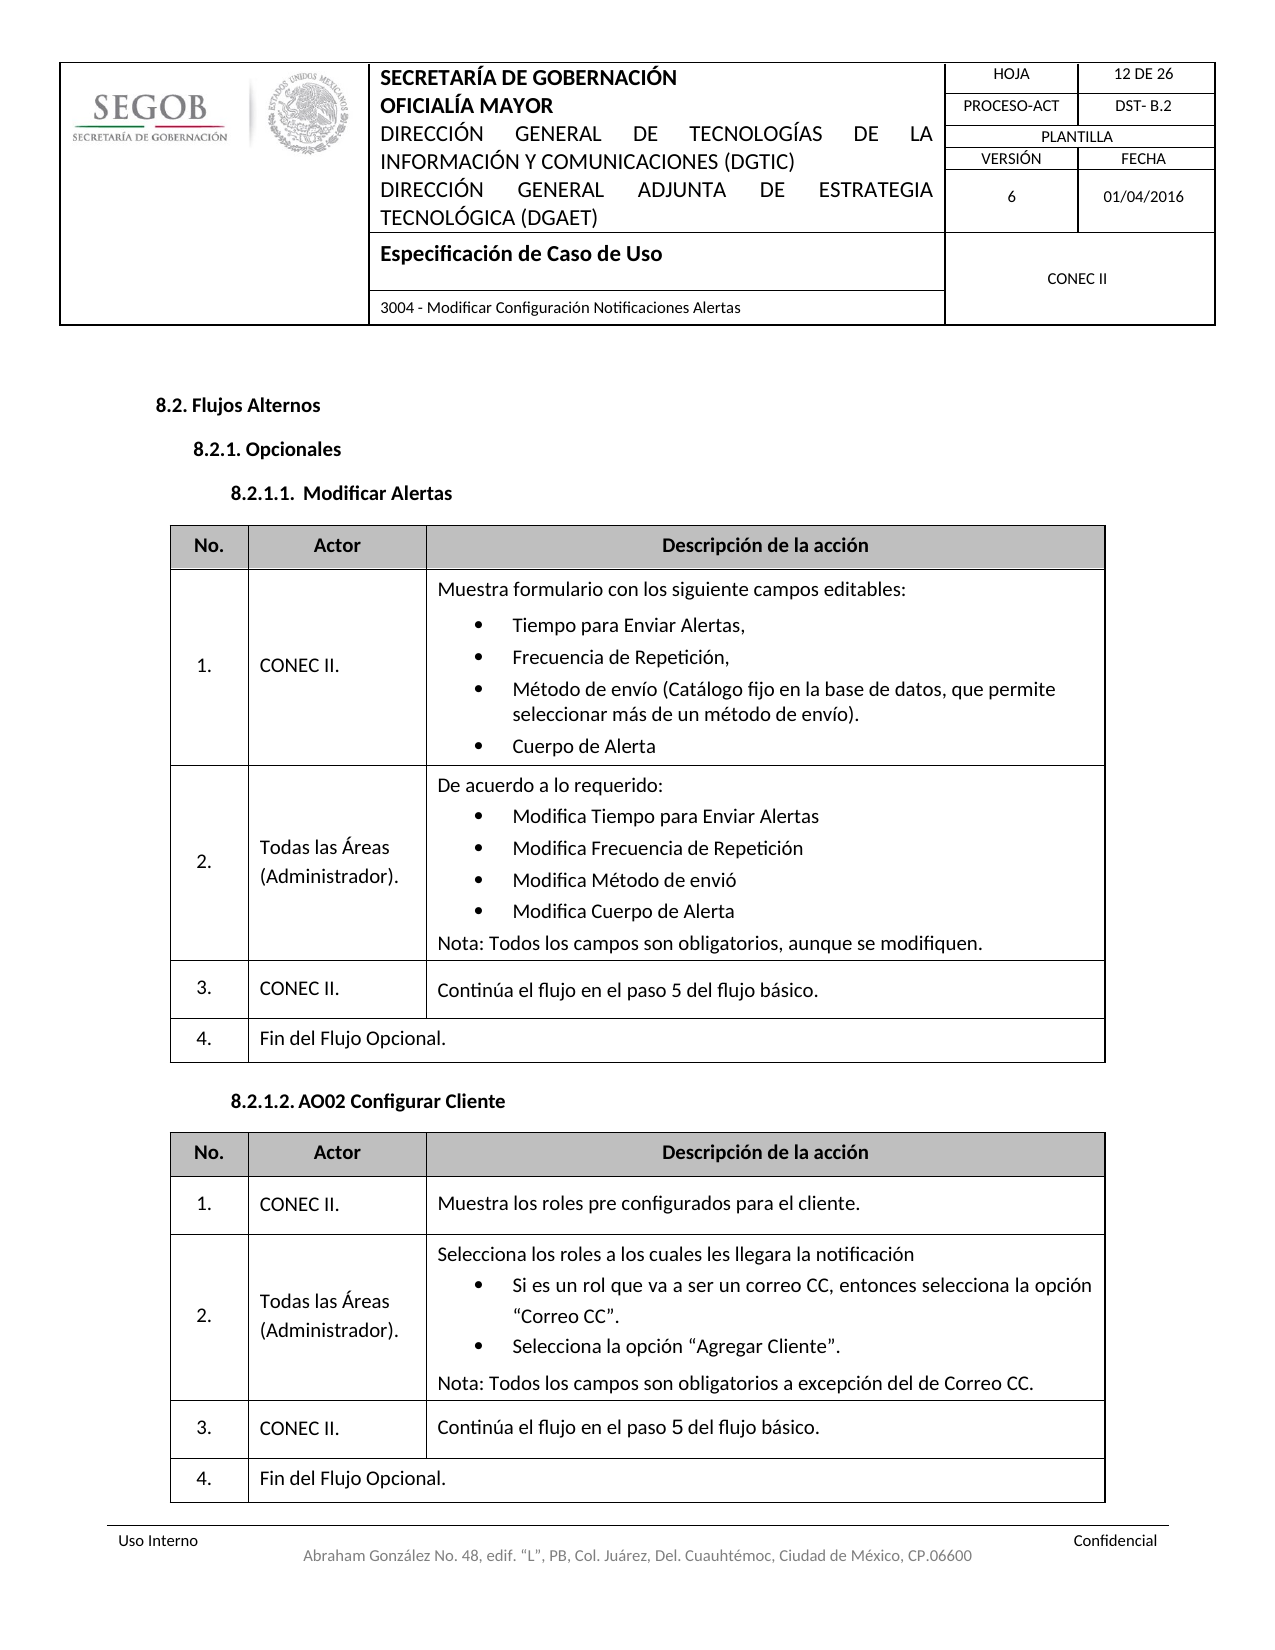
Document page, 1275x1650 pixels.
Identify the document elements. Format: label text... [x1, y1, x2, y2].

table_cell [171, 1235, 248, 1400]
table_cell CONEC II. [249, 1177, 426, 1234]
table_cell CONEC II. [249, 1401, 426, 1458]
table_header Actor [249, 526, 426, 568]
table_header Descripción de la acción [427, 1133, 1104, 1176]
table_cell [171, 1459, 248, 1502]
table_header Descripción de la acción [427, 526, 1104, 568]
table_cell CONEC II. [249, 961, 426, 1018]
table_cell Todas las Áreas (Administrador). [249, 766, 426, 960]
table_cell Fin del Flujo Opcional. [249, 1459, 1104, 1502]
table_cell Muestra los roles pre configurados para el cliente. [427, 1177, 1104, 1234]
table_cell Continúa el flujo en el paso 5 del flujo básico. [427, 961, 1104, 1018]
table_cell [171, 961, 248, 1018]
table_header Actor [249, 1133, 426, 1176]
table_cell [171, 1019, 248, 1062]
picture [72, 71, 353, 175]
table_cell [171, 1401, 248, 1458]
list Modificar Alertas [231, 481, 1157, 506]
table_cell Muestra formulario con los siguiente campos editables: Tiempo para Enviar Alertas, Frecuencia de Repetición, Método de envío (Catálogo fijo en la base de datos, que permite seleccionar más de un método de envío). Cuerpo de Alerta [427, 570, 1104, 764]
list Flujos Alternos [156, 392, 1157, 418]
table_cell [171, 570, 248, 764]
table_cell Fin del Flujo Opcional. [249, 1019, 1104, 1062]
table_cell Selecciona los roles a los cuales les llegara la notificación Si es un rol que va a ser un correo CC, entonces selecciona la opción “Correo CC”. Selecciona la opción “Agregar Cliente”. Nota: Todos los campos son obligatorios a excepción del de Correo CC. [427, 1235, 1104, 1400]
table_cell Todas las Áreas (Administrador). [249, 1235, 426, 1400]
table_cell [171, 1177, 248, 1234]
table_header No. [171, 1133, 248, 1176]
table_cell De acuerdo a lo requerido: Modifica Tiempo para Enviar Alertas Modifica Frecuencia de Repetición Modifica Método de envió Modifica Cuerpo de Alerta Nota: Todos los campos son obligatorios, aunque se modifiquen. [427, 766, 1104, 960]
list AO02 Configurar Cliente [231, 1088, 1157, 1113]
table_header No. [171, 526, 248, 568]
table_cell Continúa el flujo en el paso 5 del flujo básico. [427, 1401, 1104, 1458]
table_cell [171, 766, 248, 960]
table_cell CONEC II. [249, 570, 426, 764]
list Opcionales [193, 436, 1157, 462]
